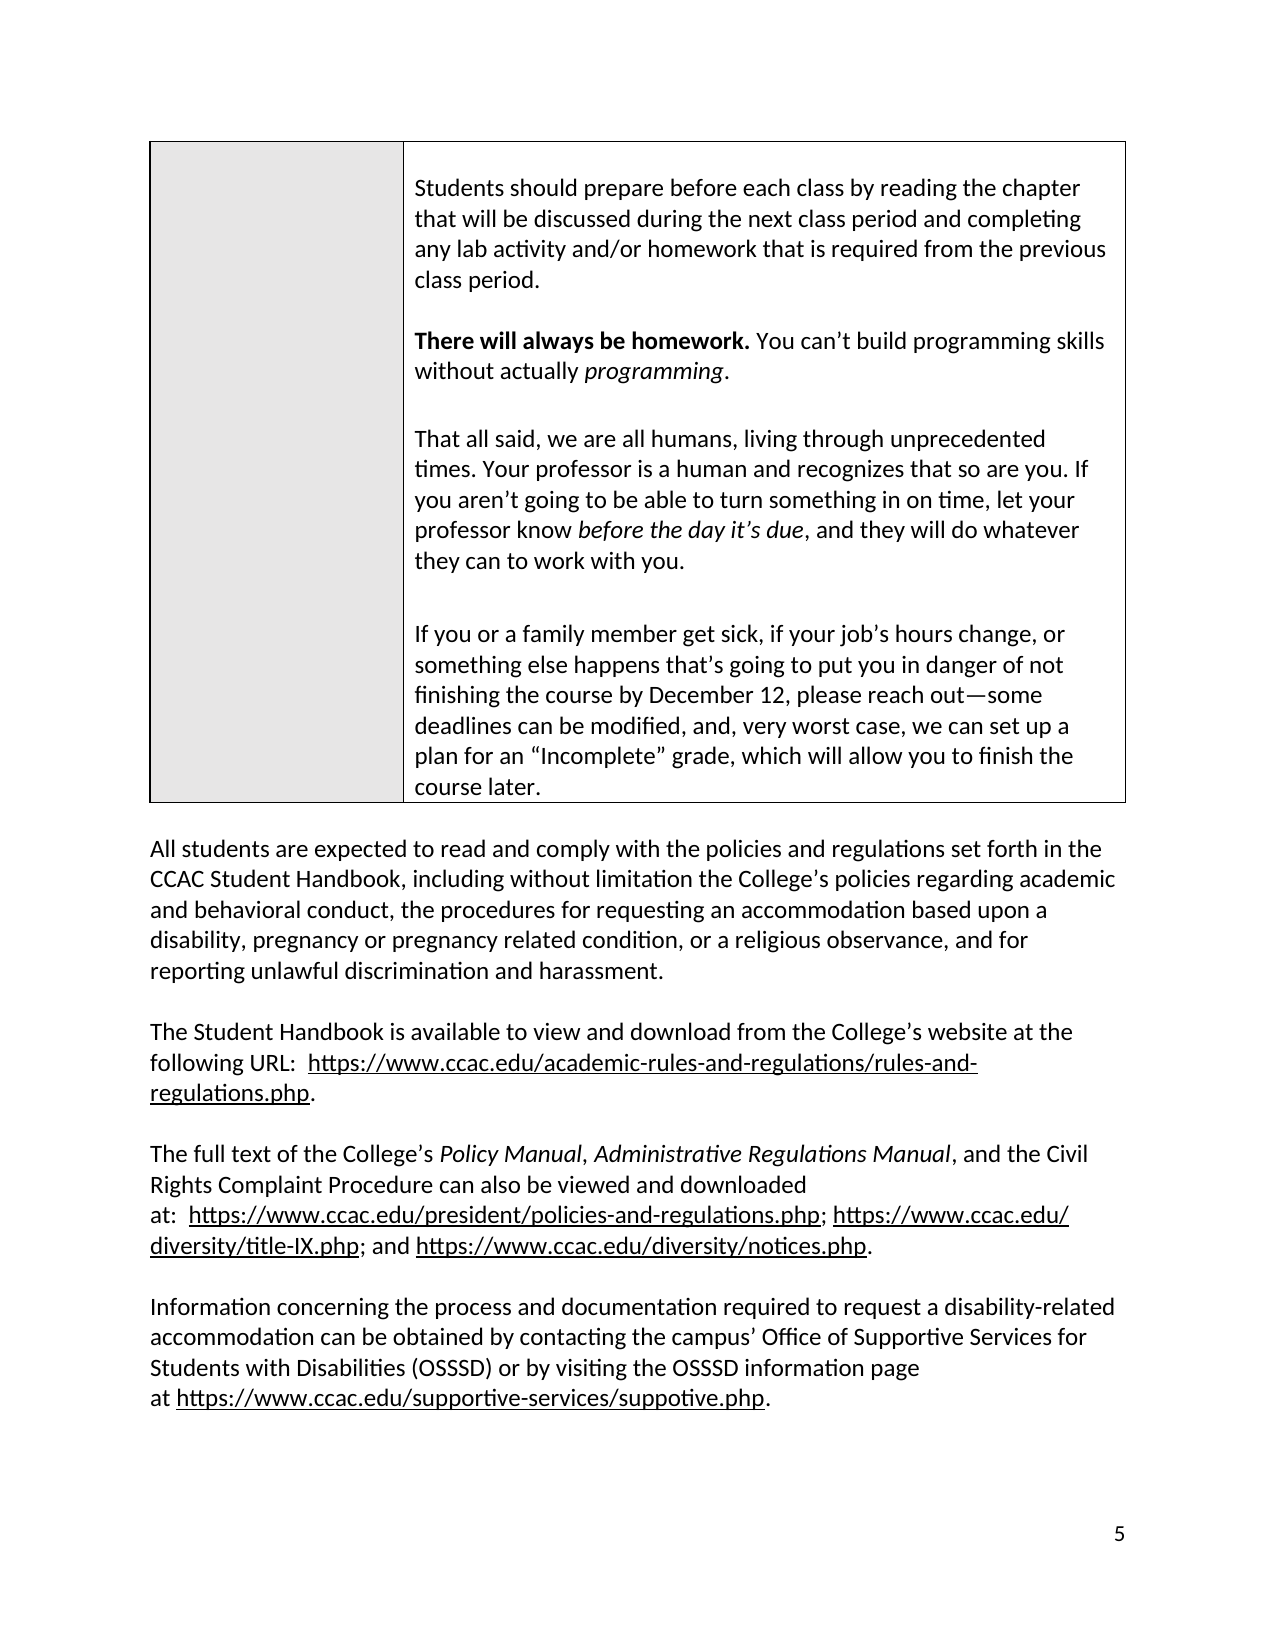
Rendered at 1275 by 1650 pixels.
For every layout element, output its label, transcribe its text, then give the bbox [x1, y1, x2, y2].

text All students are expected to read and comply with the policies and regulations set forth in the CCAC Student Handbook, including without limitation the College’s policies regarding academic and behavioral conduct, the procedures for requesting an accommodation based upon a disability, pregnancy or pregnancy related condition, or a religious observance, and for reporting unlawful discrimination and harassment. [150, 833, 1125, 986]
text Information concerning the process and documentation required to request a disability-related accommodation can be obtained by contacting the campus’ Office of Supportive Services for Students with Disabilities (OSSSD) or by visiting the OSSSD information page at https://www.ccac.edu/supportive-services/suppotive.php. [150, 1291, 1125, 1413]
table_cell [404, 142, 1125, 802]
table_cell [151, 142, 403, 802]
text The full text of the College’s Policy Manual, Administrative Regulations Manual, and the Civil Rights Complaint Procedure can also be viewed and downloaded at: https://www.ccac.edu/president/policies-and-regulations.php; https://www.ccac.edu/diversity/title-IX.php; and https://www.ccac.edu/diversity/notices.php. [150, 1138, 1125, 1260]
text The Student Handbook is available to view and download from the College’s website at the following URL: https://www.ccac.edu/academic-rules-and-regulations/rules-and-regulations.php. [150, 1016, 1125, 1108]
